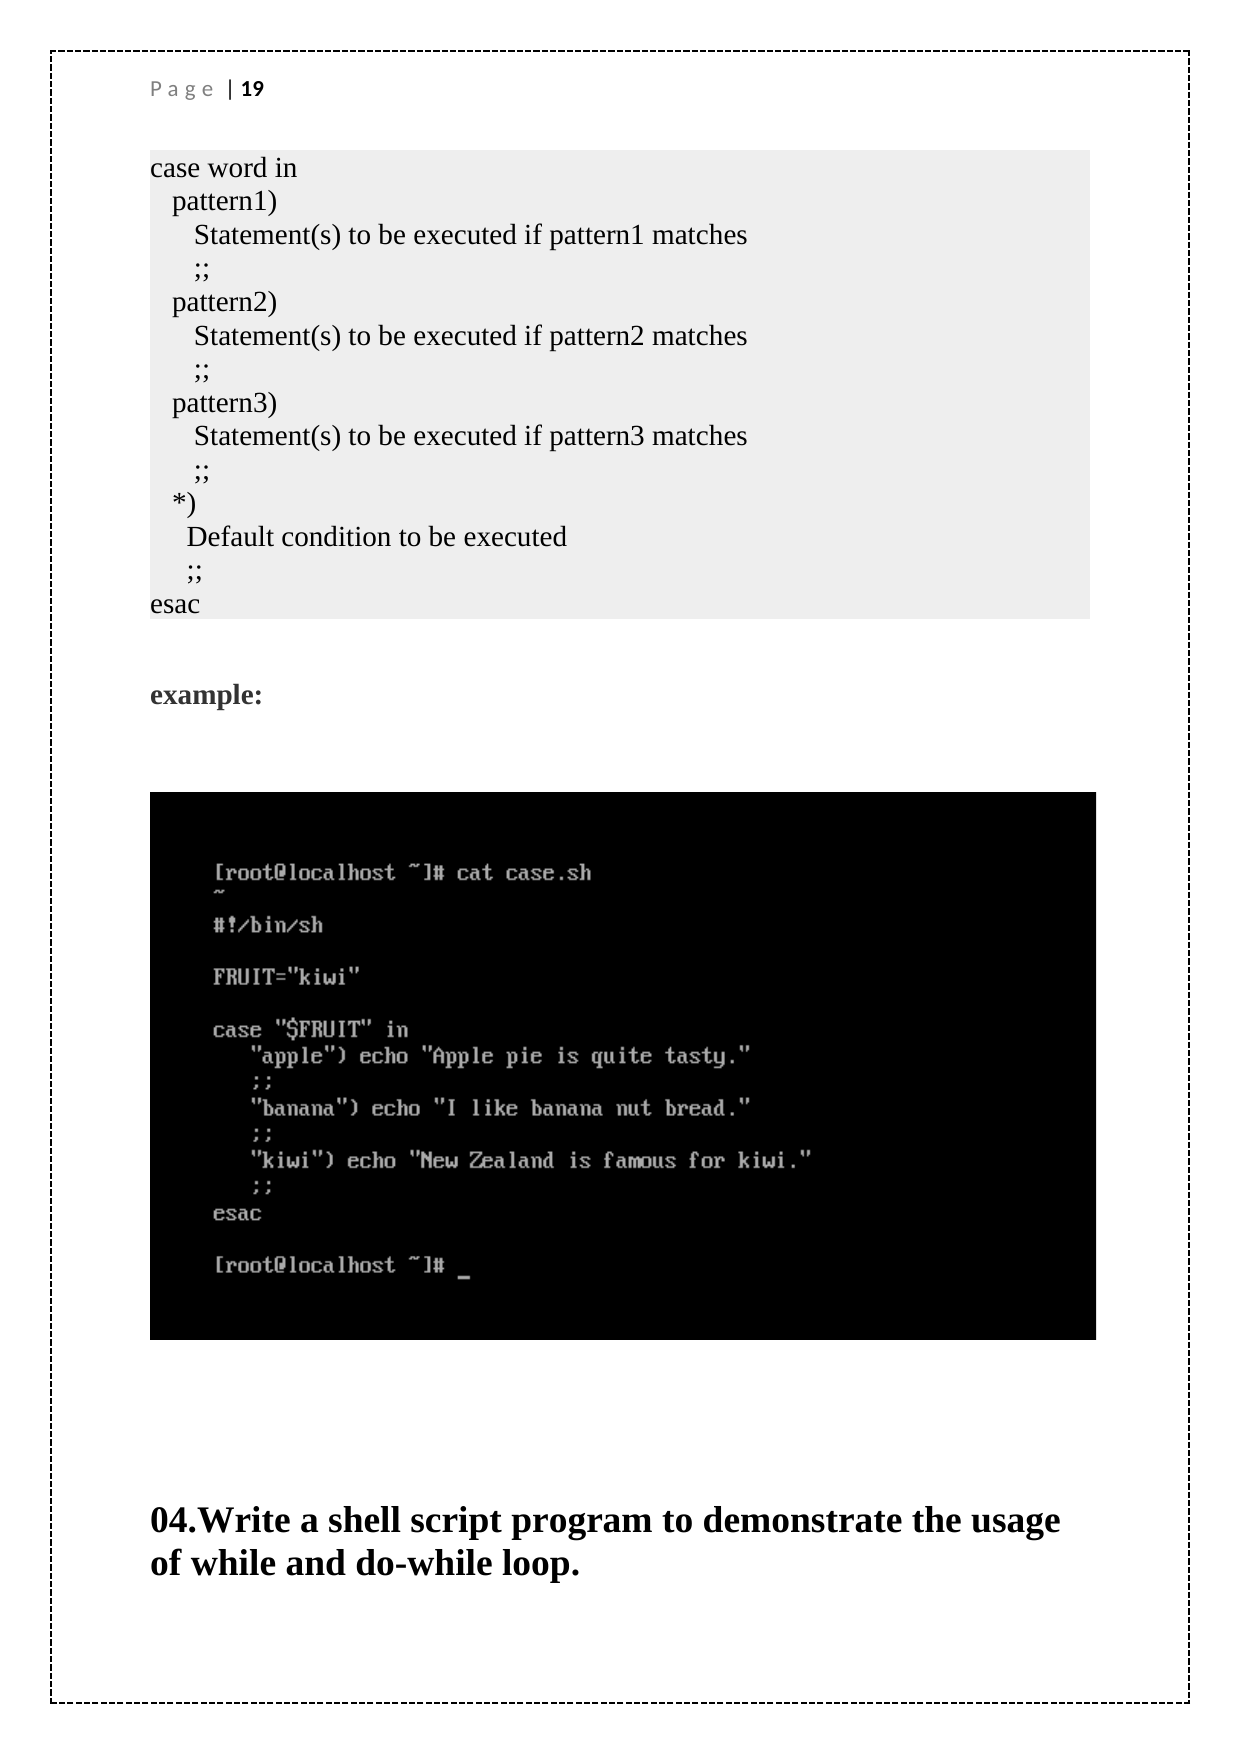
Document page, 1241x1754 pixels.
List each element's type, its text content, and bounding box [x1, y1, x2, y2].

text ;; [150, 552, 1090, 586]
text pattern3) [150, 385, 1090, 418]
text Statement(s) to be executed if pattern1 matches [150, 217, 1090, 251]
text example: [150, 677, 1090, 711]
text Statement(s) to be executed if pattern3 matches [150, 418, 1090, 452]
text ;; [150, 351, 1090, 385]
text case word in [150, 150, 1090, 183]
text 04.Write a shell script program to demonstrate the usage of while and do-while loop. [150, 1497, 1090, 1584]
text pattern2) [150, 284, 1090, 318]
text Statement(s) to be executed if pattern2 matches [150, 318, 1090, 351]
text ;; [150, 251, 1090, 284]
picture [150, 792, 1097, 1340]
text ;; [150, 452, 1090, 485]
text pattern1) [150, 183, 1090, 217]
text esac [150, 586, 1090, 619]
text Default condition to be executed [150, 519, 1090, 552]
text *) [150, 485, 1090, 519]
